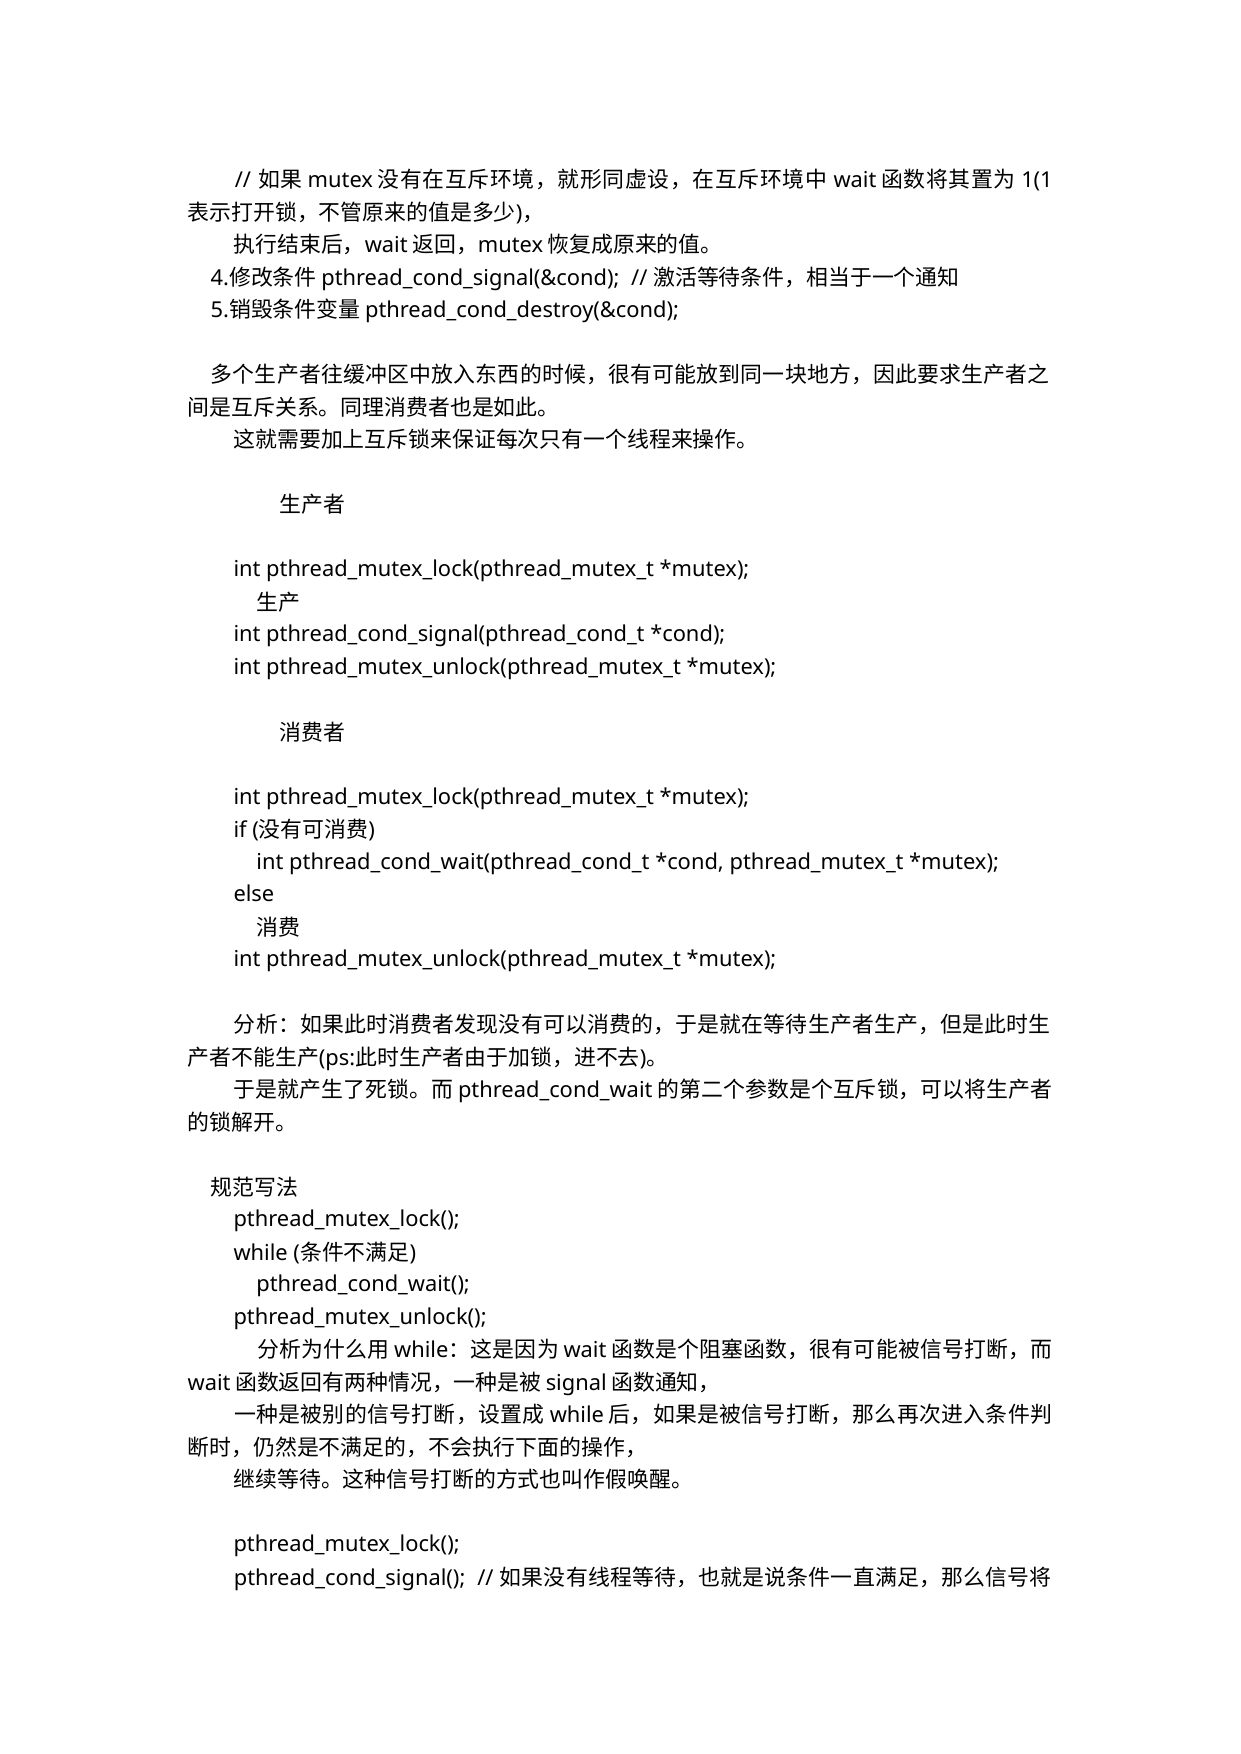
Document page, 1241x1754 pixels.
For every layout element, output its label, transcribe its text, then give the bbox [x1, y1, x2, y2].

text 规范写法 [187, 1169, 1053, 1202]
text 生产 [187, 584, 1053, 617]
text int pthread_mutex_unlock(pthread_mutex_t *mutex); [187, 649, 1053, 682]
text pthread_mutex_lock(); [187, 1527, 1053, 1559]
text 于是就产生了死锁。而pthread_cond_wait的第二个参数是个互斥锁，可以将生产者的锁解开。 [187, 1072, 1053, 1137]
text 分析为什么用while：这是因为wait函数是个阻塞函数，很有可能被信号打断，而wait函数返回有两种情况，一种是被signal函数通知， [187, 1332, 1053, 1397]
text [187, 1559, 1053, 1592]
text 这就需要加上互斥锁来保证每次只有一个线程来操作。 [187, 422, 1053, 454]
text 执行结束后，wait返回，mutex恢复成原来的值。 [187, 227, 1053, 259]
text // 如果mutex没有在互斥环境，就形同虚设，在互斥环境中wait函数将其置为1(1表示打开锁，不管原来的值是多少)， [187, 162, 1053, 227]
text else [187, 877, 1053, 909]
text int pthread_cond_wait(pthread_cond_t *cond, pthread_mutex_t *mutex); [187, 844, 1053, 877]
text 消费 [187, 909, 1053, 942]
text pthread_mutex_lock(); [187, 1202, 1053, 1234]
text 一种是被别的信号打断，设置成while后，如果是被信号打断，那么再次进入条件判断时，仍然是不满足的，不会执行下面的操作， [187, 1397, 1053, 1462]
text 生产者 [187, 487, 1053, 519]
text pthread_mutex_unlock(); [187, 1299, 1053, 1332]
text 继续等待。这种信号打断的方式也叫作假唤醒。 [187, 1462, 1053, 1494]
text int pthread_mutex_lock(pthread_mutex_t *mutex); [187, 779, 1053, 812]
text 多个生产者往缓冲区中放入东西的时候，很有可能放到同一块地方，因此要求生产者之间是互斥关系。同理消费者也是如此。 [187, 357, 1053, 422]
text int pthread_cond_signal(pthread_cond_t *cond); [187, 617, 1053, 649]
text int pthread_mutex_unlock(pthread_mutex_t *mutex); [187, 942, 1053, 974]
text 消费者 [187, 714, 1053, 747]
text 分析：如果此时消费者发现没有可以消费的，于是就在等待生产者生产，但是此时生产者不能生产(ps:此时生产者由于加锁，进不去)。 [187, 1007, 1053, 1072]
text if (没有可消费) [187, 812, 1053, 844]
text 5.销毁条件变量 pthread_cond_destroy(&cond); [187, 292, 1053, 324]
text 4.修改条件 pthread_cond_signal(&cond); // 激活等待条件，相当于一个通知 [187, 259, 1053, 292]
text pthread_cond_wait(); [187, 1267, 1053, 1299]
text int pthread_mutex_lock(pthread_mutex_t *mutex); [187, 552, 1053, 584]
text while (条件不满足) [187, 1234, 1053, 1267]
